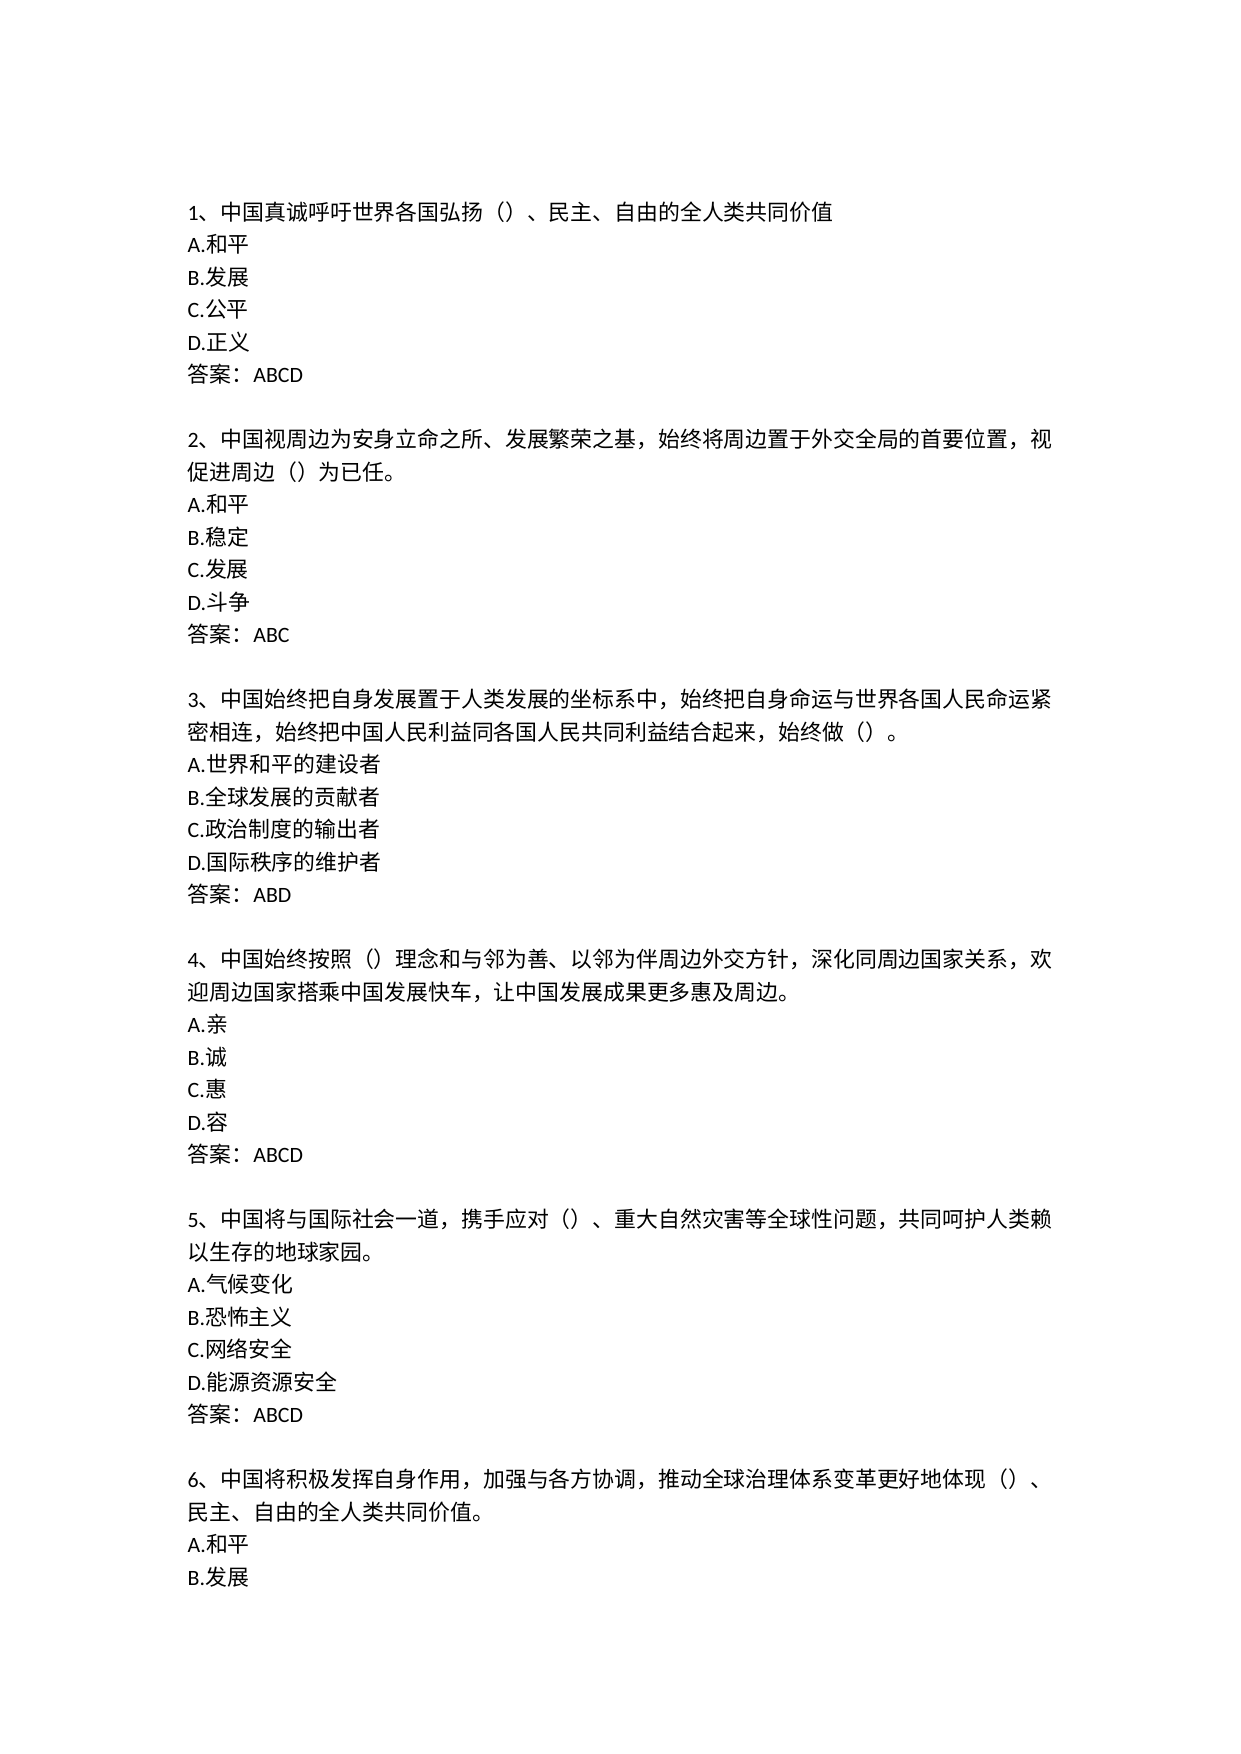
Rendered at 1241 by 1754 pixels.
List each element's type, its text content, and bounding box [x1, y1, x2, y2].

text B.发展 [187, 259, 1053, 292]
text 2、中国视周边为安身立命之所、发展繁荣之基，始终将周边置于外交全局的首要位置，视促进周边（）为已任。 [187, 422, 1053, 487]
text 答案：ABCD [187, 1397, 1053, 1429]
text A.世界和平的建设者 [187, 747, 1053, 779]
text C.公平 [187, 292, 1053, 324]
text A.和平 [187, 227, 1053, 259]
text C.发展 [187, 552, 1053, 584]
text D.国际秩序的维护者 [187, 844, 1053, 877]
text A.气候变化 [187, 1267, 1053, 1299]
text C.网络安全 [187, 1332, 1053, 1364]
text C.政治制度的输出者 [187, 812, 1053, 844]
text 答案：ABCD [187, 357, 1053, 389]
text 答案：ABC [187, 617, 1053, 649]
text B.诚 [187, 1039, 1053, 1072]
text 1、中国真诚呼吁世界各国弘扬（）、民主、自由的全人类共同价值 [187, 194, 1053, 227]
text C.惠 [187, 1072, 1053, 1104]
text D.容 [187, 1104, 1053, 1137]
text 4、中国始终按照（）理念和与邻为善、以邻为伴周边外交方针，深化同周边国家关系，欢迎周边国家搭乘中国发展快车，让中国发展成果更多惠及周边。 [187, 942, 1053, 1007]
text 答案：ABD [187, 877, 1053, 909]
text B.稳定 [187, 519, 1053, 552]
text D.正义 [187, 324, 1053, 357]
text B.恐怖主义 [187, 1299, 1053, 1332]
text D.斗争 [187, 584, 1053, 617]
text B.发展 [187, 1559, 1053, 1592]
text A.和平 [187, 1527, 1053, 1559]
text 3、中国始终把自身发展置于人类发展的坐标系中，始终把自身命运与世界各国人民命运紧密相连，始终把中国人民利益同各国人民共同利益结合起来，始终做（）。 [187, 682, 1053, 747]
text 5、中国将与国际社会一道，携手应对（）、重大自然灾害等全球性问题，共同呵护人类赖以生存的地球家园。 [187, 1202, 1053, 1267]
text A.和平 [187, 487, 1053, 519]
text 答案：ABCD [187, 1137, 1053, 1169]
text D.能源资源安全 [187, 1364, 1053, 1397]
text 6、中国将积极发挥自身作用，加强与各方协调，推动全球治理体系变革更好地体现（）、民主、自由的全人类共同价值。 [187, 1462, 1053, 1527]
text A.亲 [187, 1007, 1053, 1039]
text B.全球发展的贡献者 [187, 779, 1053, 812]
